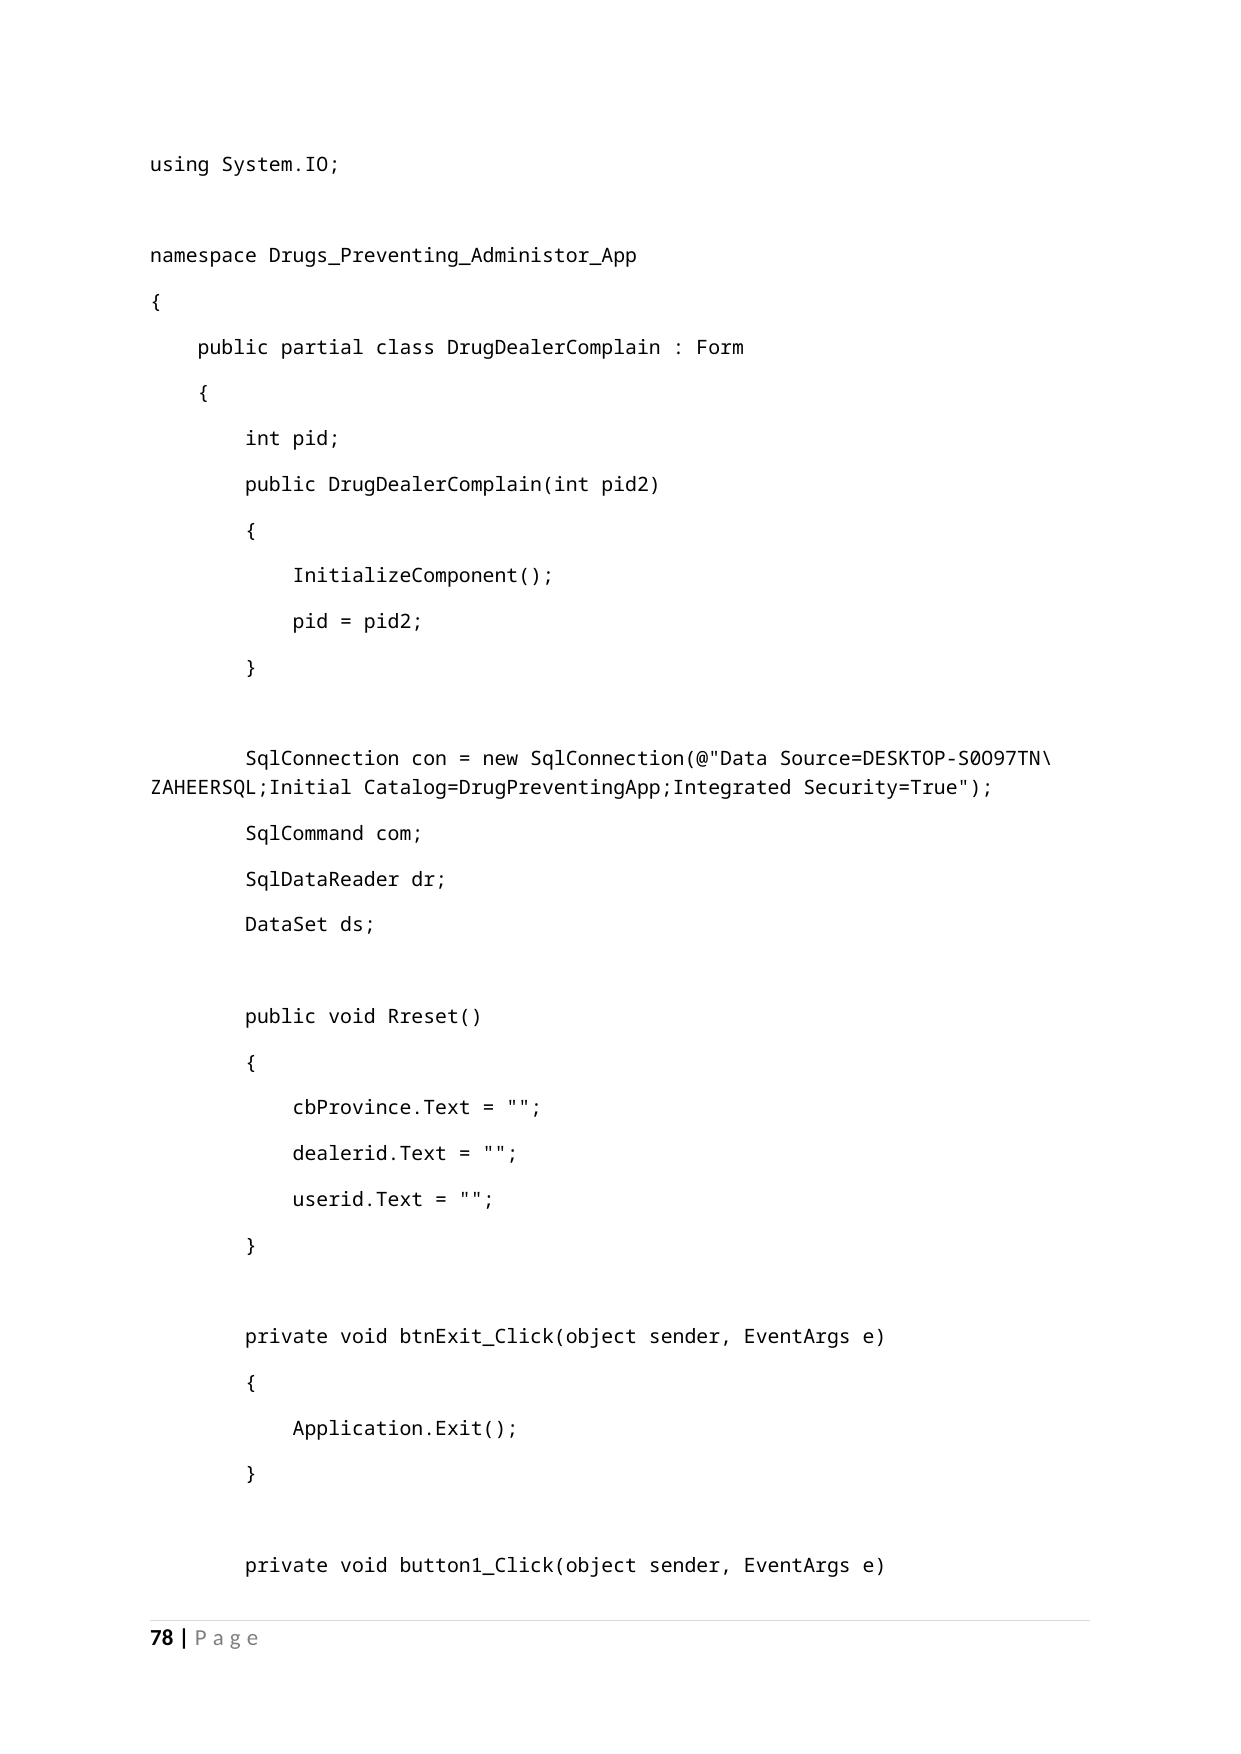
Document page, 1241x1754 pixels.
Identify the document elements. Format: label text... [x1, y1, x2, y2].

text dealerid.Text = ""; [150, 1139, 1090, 1166]
text userid.Text = ""; [150, 1185, 1090, 1212]
text } [150, 1231, 1090, 1258]
text public void Rreset() [150, 1002, 1090, 1029]
text { [150, 379, 1090, 406]
text { [150, 516, 1090, 543]
text InitializeComponent(); [150, 562, 1090, 588]
text } [150, 653, 1090, 680]
text cbProvince.Text = ""; [150, 1094, 1090, 1121]
text namespace Drugs_Preventing_Administor_App [150, 241, 1090, 268]
text { [150, 1048, 1090, 1075]
text public DrugDealerComplain(int pid2) [150, 470, 1090, 497]
text SqlCommand com; [150, 819, 1090, 846]
text using System.IO; [150, 150, 1090, 177]
text public partial class DrugDealerComplain : Form [150, 333, 1090, 360]
text Application.Exit(); [150, 1414, 1090, 1441]
text pid = pid2; [150, 607, 1090, 634]
text private void button1_Click(object sender, EventArgs e) [150, 1551, 1090, 1578]
text private void btnExit_Click(object sender, EventArgs e) [150, 1322, 1090, 1349]
text DataSet ds; [150, 911, 1090, 938]
text { [150, 1368, 1090, 1395]
text SqlDataReader dr; [150, 865, 1090, 892]
text } [150, 1459, 1090, 1486]
text int pid; [150, 424, 1090, 451]
text { [150, 287, 1090, 314]
text SqlConnection con = new SqlConnection(@"Data Source=DESKTOP-S0O97TN\ZAHEERSQL;Initial Catalog=DrugPreventingApp;Integrated Security=True"); [150, 744, 1090, 801]
